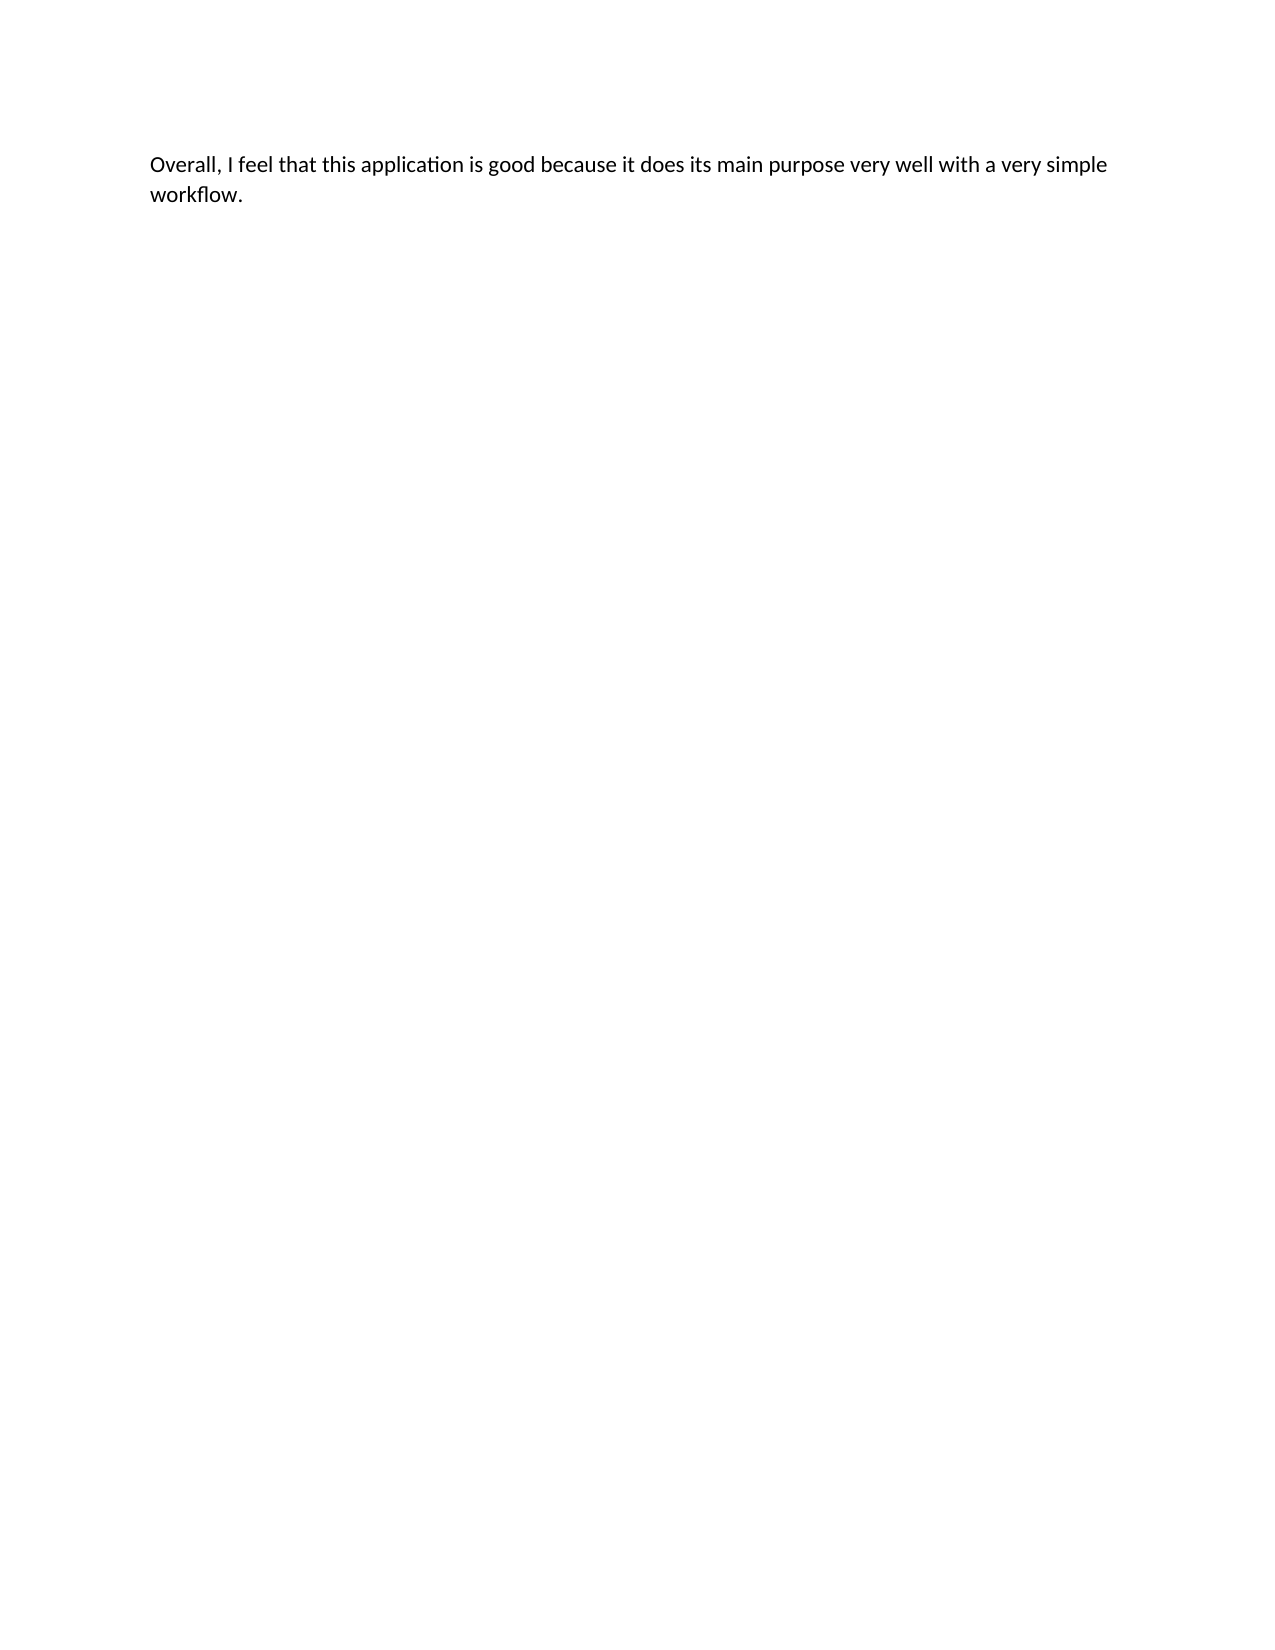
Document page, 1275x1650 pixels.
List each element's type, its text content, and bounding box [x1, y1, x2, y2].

text Overall, I feel that this application is good because it does its main purpose very well with a very simple workflow. [150, 150, 1125, 208]
